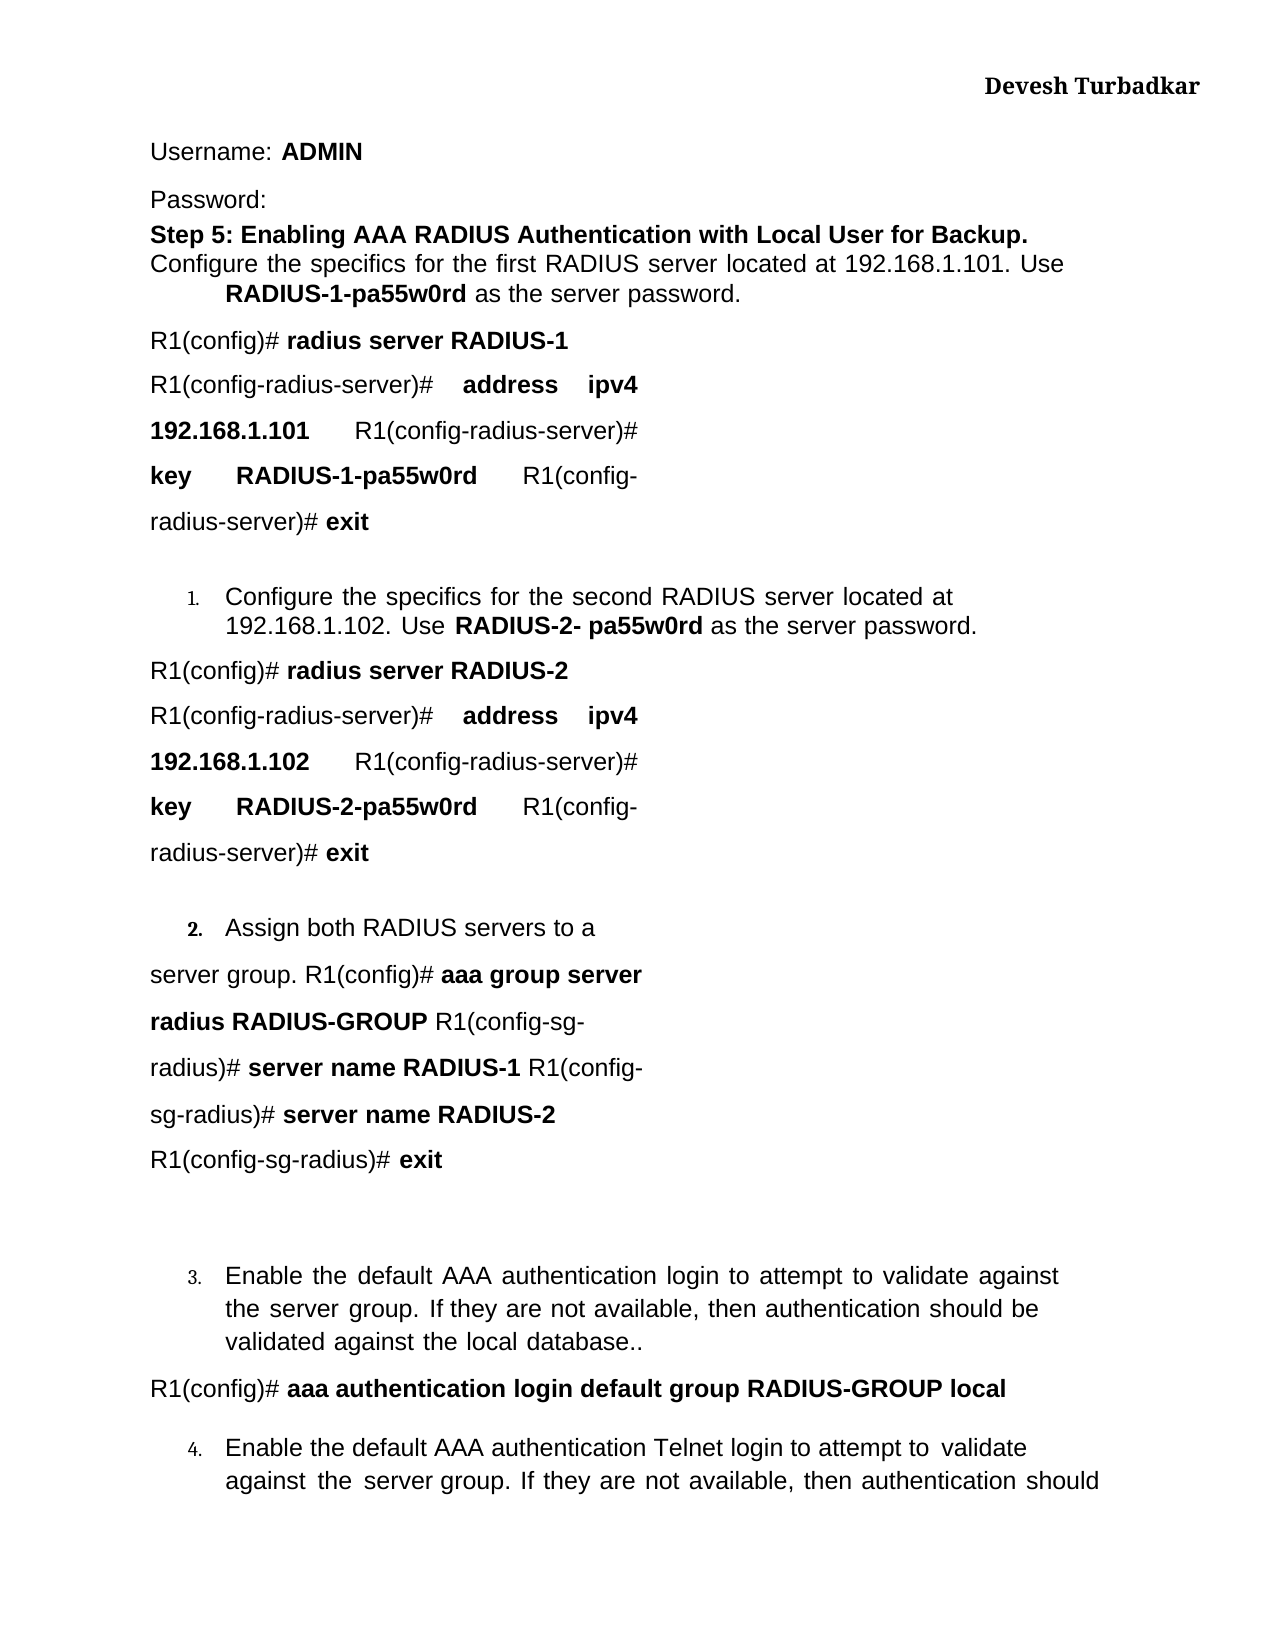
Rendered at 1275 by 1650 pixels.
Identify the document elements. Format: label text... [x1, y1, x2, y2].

text R1(config-radius-server)# address ipv4 192.168.1.102 R1(config-radius-server)# key RADIUS-2-pa55w0rd R1(config-radius-server)# exit [150, 701, 638, 866]
list Enable the default AAA authentication login to attempt to validate against the server group. If they are not available, then authentication should be validated against the local database.. [188, 1261, 1094, 1355]
subtitle R1(config)# aaa authentication login default group RADIUS-GROUP local [150, 1374, 1173, 1403]
text Username: ADMIN [150, 139, 1173, 166]
text Configure the specifics for the first RADIUS server located at 192.168.1.101. Use RADIUS-1-pa55w0rd as the server password. [150, 249, 1124, 307]
list Assign both RADIUS servers to a server group. R1(config)# aaa group server radius RADIUS-GROUP R1(config-sg-radius)# server name RADIUS-1 R1(config-sg-radius)# server name RADIUS-2 [150, 913, 662, 1129]
subtitle Step 5: Enabling AAA RADIUS Authentication with Local User for Backup. [150, 219, 1173, 248]
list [188, 1433, 1102, 1494]
list Configure the specifics for the second RADIUS server located at 192.168.1.102. Use RADIUS-2- pa55w0rd as the server password. [188, 582, 1099, 639]
text R1(config)# radius server RADIUS-1 [150, 326, 1173, 354]
text R1(config)# radius server RADIUS-2 [150, 656, 1173, 684]
text R1(config-radius-server)# address ipv4 192.168.1.101 R1(config-radius-server)# key RADIUS-1-pa55w0rd R1(config-radius-server)# exit [150, 371, 638, 536]
text Password: [150, 184, 1173, 213]
text R1(config-sg-radius)# exit [150, 1147, 1173, 1174]
